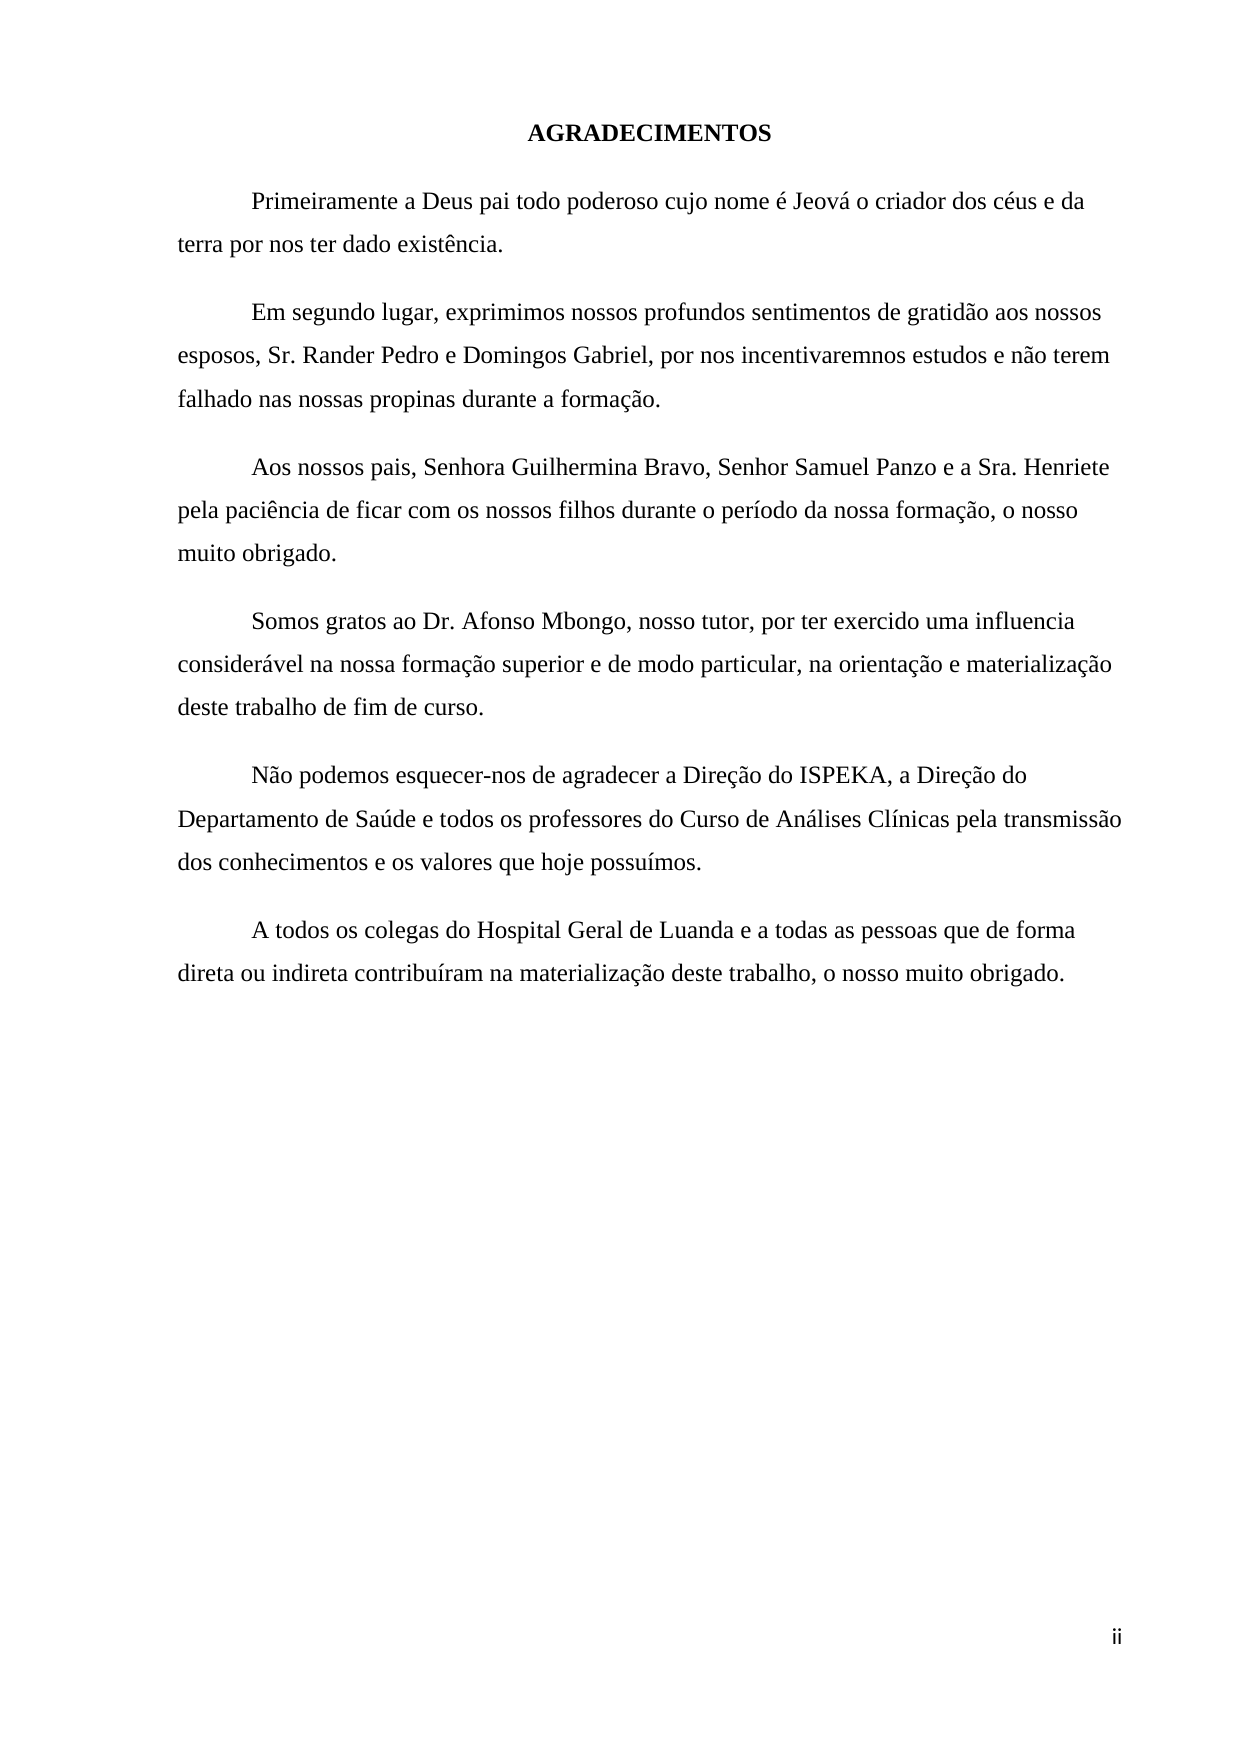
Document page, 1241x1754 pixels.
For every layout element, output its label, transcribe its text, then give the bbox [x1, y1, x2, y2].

text Primeiramente a Deus pai todo poderoso cujo nome é Jeová o criador dos céus e da terra por nos ter dado existência. [177, 186, 1122, 258]
subtitle AGRADECIMENTOS [177, 118, 1122, 147]
text Aos nossos pais, Senhora Guilhermina Bravo, Senhor Samuel Panzo e a Sra. Henriete pela paciência de ficar com os nossos filhos durante o período da nossa formação, o nosso muito obrigado. [177, 452, 1122, 567]
text A todos os colegas do Hospital Geral de Luanda e a todas as pessoas que de forma direta ou indireta contribuíram na materialização deste trabalho, o nosso muito obrigado. [177, 915, 1122, 987]
text Em segundo lugar, exprimimos nossos profundos sentimentos de gratidão aos nossos esposos, Sr. Rander Pedro e Domingos Gabriel, por nos incentivaremnos estudos e não terem falhado nas nossas propinas durante a formação. [177, 297, 1122, 412]
text Somos gratos ao Dr. Afonso Mbongo, nosso tutor, por ter exercido uma influencia considerável na nossa formação superior e de modo particular, na orientação e materialização deste trabalho de fim de curso. [177, 606, 1122, 721]
text Não podemos esquecer-nos de agradecer a Direção do ISPEKA, a Direção do Departamento de Saúde e todos os professores do Curso de Análises Clínicas pela transmissão dos conhecimentos e os valores que hoje possuímos. [177, 761, 1122, 876]
